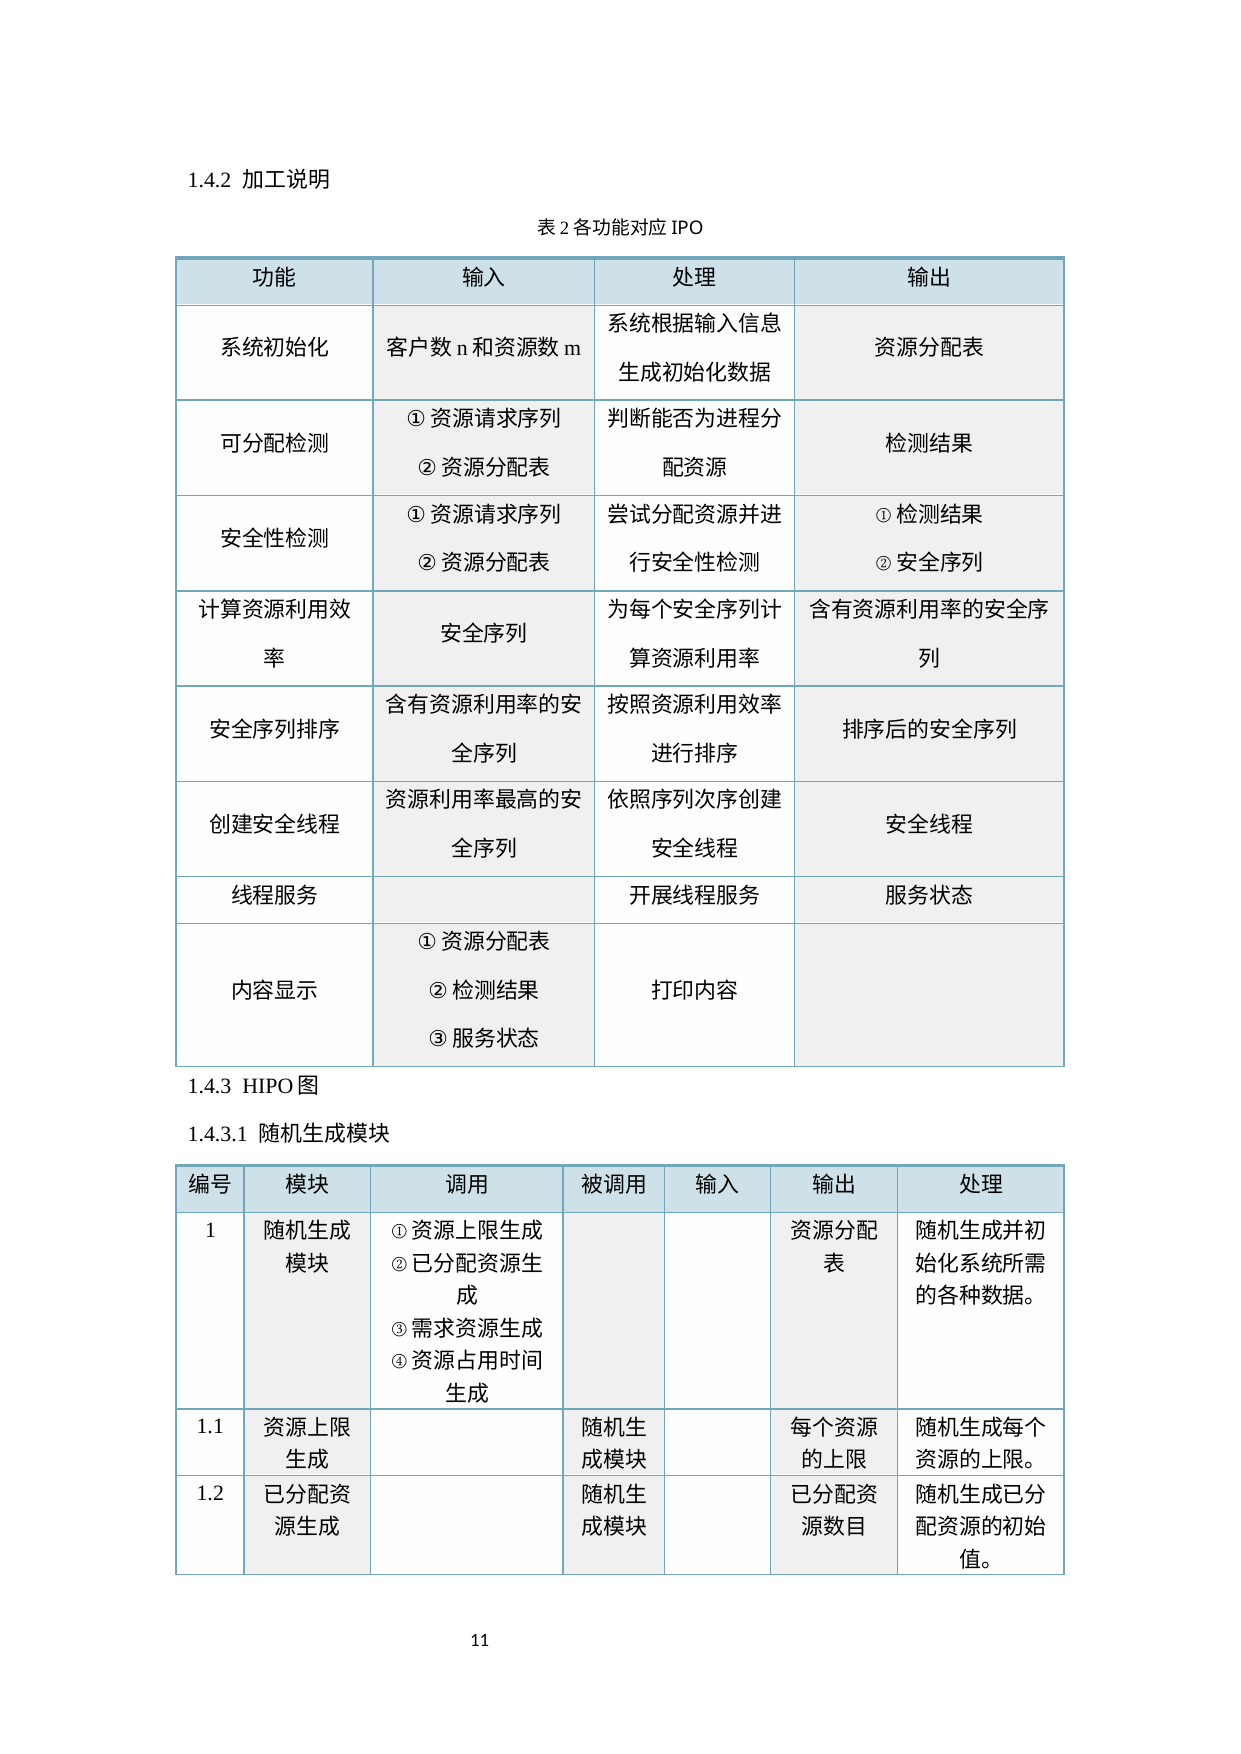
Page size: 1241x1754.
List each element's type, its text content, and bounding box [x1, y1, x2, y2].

table_cell 服务状态 [795, 877, 1063, 922]
table_cell 开展线程服务 [595, 877, 794, 922]
table_cell [564, 1213, 664, 1408]
table_cell 含有资源利用率的安全序列 [795, 592, 1063, 685]
table_cell 为每个安全序列计算资源利用率 [595, 592, 794, 685]
table_cell 已分配资源生成 [245, 1476, 370, 1574]
table_cell 计算资源利用效率 [177, 592, 372, 685]
table_cell 安全性检测 [177, 496, 372, 590]
table_cell 随机生成模块 [564, 1476, 664, 1574]
text 1.4.3 HIPO图 [187, 1067, 1053, 1100]
table_cell 安全序列排序 [177, 687, 372, 781]
text 表2 各功能对应IPO [187, 210, 1053, 243]
table_cell 创建安全线程 [177, 782, 372, 876]
table_cell 1.1 [177, 1410, 243, 1474]
table_cell 系统根据输入信息生成初始化数据 [595, 306, 794, 399]
table_cell [374, 877, 594, 922]
table_header 输入 [374, 260, 594, 304]
table_header 调用 [371, 1167, 562, 1212]
table_cell 含有资源利用率的安全序列 [374, 687, 594, 781]
table_header 模块 [245, 1167, 370, 1212]
table_cell [371, 1410, 562, 1474]
table_cell 依照序列次序创建安全线程 [595, 782, 794, 876]
table_cell 已分配资源数目 [771, 1476, 897, 1574]
table_cell 1 [177, 1213, 243, 1408]
table_header 处理 [898, 1167, 1063, 1212]
table_cell 尝试分配资源并进行安全性检测 [595, 496, 794, 590]
table_cell 排序后的安全序列 [795, 687, 1063, 781]
table_cell [795, 924, 1063, 1066]
table_cell 随机生成模块 [245, 1213, 370, 1408]
table_cell 按照资源利用效率进行排序 [595, 687, 794, 781]
table_cell [665, 1213, 770, 1408]
table_cell 随机生成已分配资源的初始值。 [898, 1476, 1063, 1574]
table_cell 资源上限生成 [245, 1410, 370, 1474]
table_cell ①资源分配表 ②检测结果 ③服务状态 [374, 924, 594, 1066]
table_cell 每个资源的上限 [771, 1410, 897, 1474]
table_cell 客户数n和资源数m [374, 306, 594, 399]
table_cell 检测结果 [795, 401, 1063, 494]
table_cell [371, 1476, 562, 1574]
table_cell 打印内容 [595, 924, 794, 1066]
table_cell [665, 1476, 770, 1574]
table_cell 随机生成每个资源的上限。 [898, 1410, 1063, 1474]
table_header 输出 [795, 260, 1063, 304]
table_cell 系统初始化 [177, 306, 372, 399]
table_cell 线程服务 [177, 877, 372, 922]
table_cell ①检测结果 ②安全序列 [795, 496, 1063, 590]
table_cell 安全序列 [374, 592, 594, 685]
table_cell 资源分配表 [771, 1213, 897, 1408]
text 1.4.2 加工说明 [187, 162, 1053, 194]
list 1.4.3.1 随机生成模块 [187, 1116, 1053, 1148]
table_cell 资源分配表 [795, 306, 1063, 399]
table_header 输出 [771, 1167, 897, 1212]
table_cell 内容显示 [177, 924, 372, 1066]
table_header 编号 [177, 1167, 243, 1212]
table_cell 安全线程 [795, 782, 1063, 876]
table_cell ①资源请求序列 ②资源分配表 [374, 401, 594, 494]
table_cell 随机生成并初始化系统所需的各种数据。 [898, 1213, 1063, 1408]
table_header 输入 [665, 1167, 770, 1212]
table_cell 1.2 [177, 1476, 243, 1574]
table_cell ①资源请求序列 ②资源分配表 [374, 496, 594, 590]
table_cell 判断能否为进程分配资源 [595, 401, 794, 494]
table_cell 随机生成模块 [564, 1410, 664, 1474]
table_header 被调用 [564, 1167, 664, 1212]
table_cell ①资源上限生成 ②已分配资源生成 ③需求资源生成 ④资源占用时间生成 [371, 1213, 562, 1408]
table_cell 资源利用率最高的安全序列 [374, 782, 594, 876]
table_cell [665, 1410, 770, 1474]
table_header 功能 [177, 260, 372, 304]
table_header 处理 [595, 260, 794, 304]
table_cell 可分配检测 [177, 401, 372, 494]
